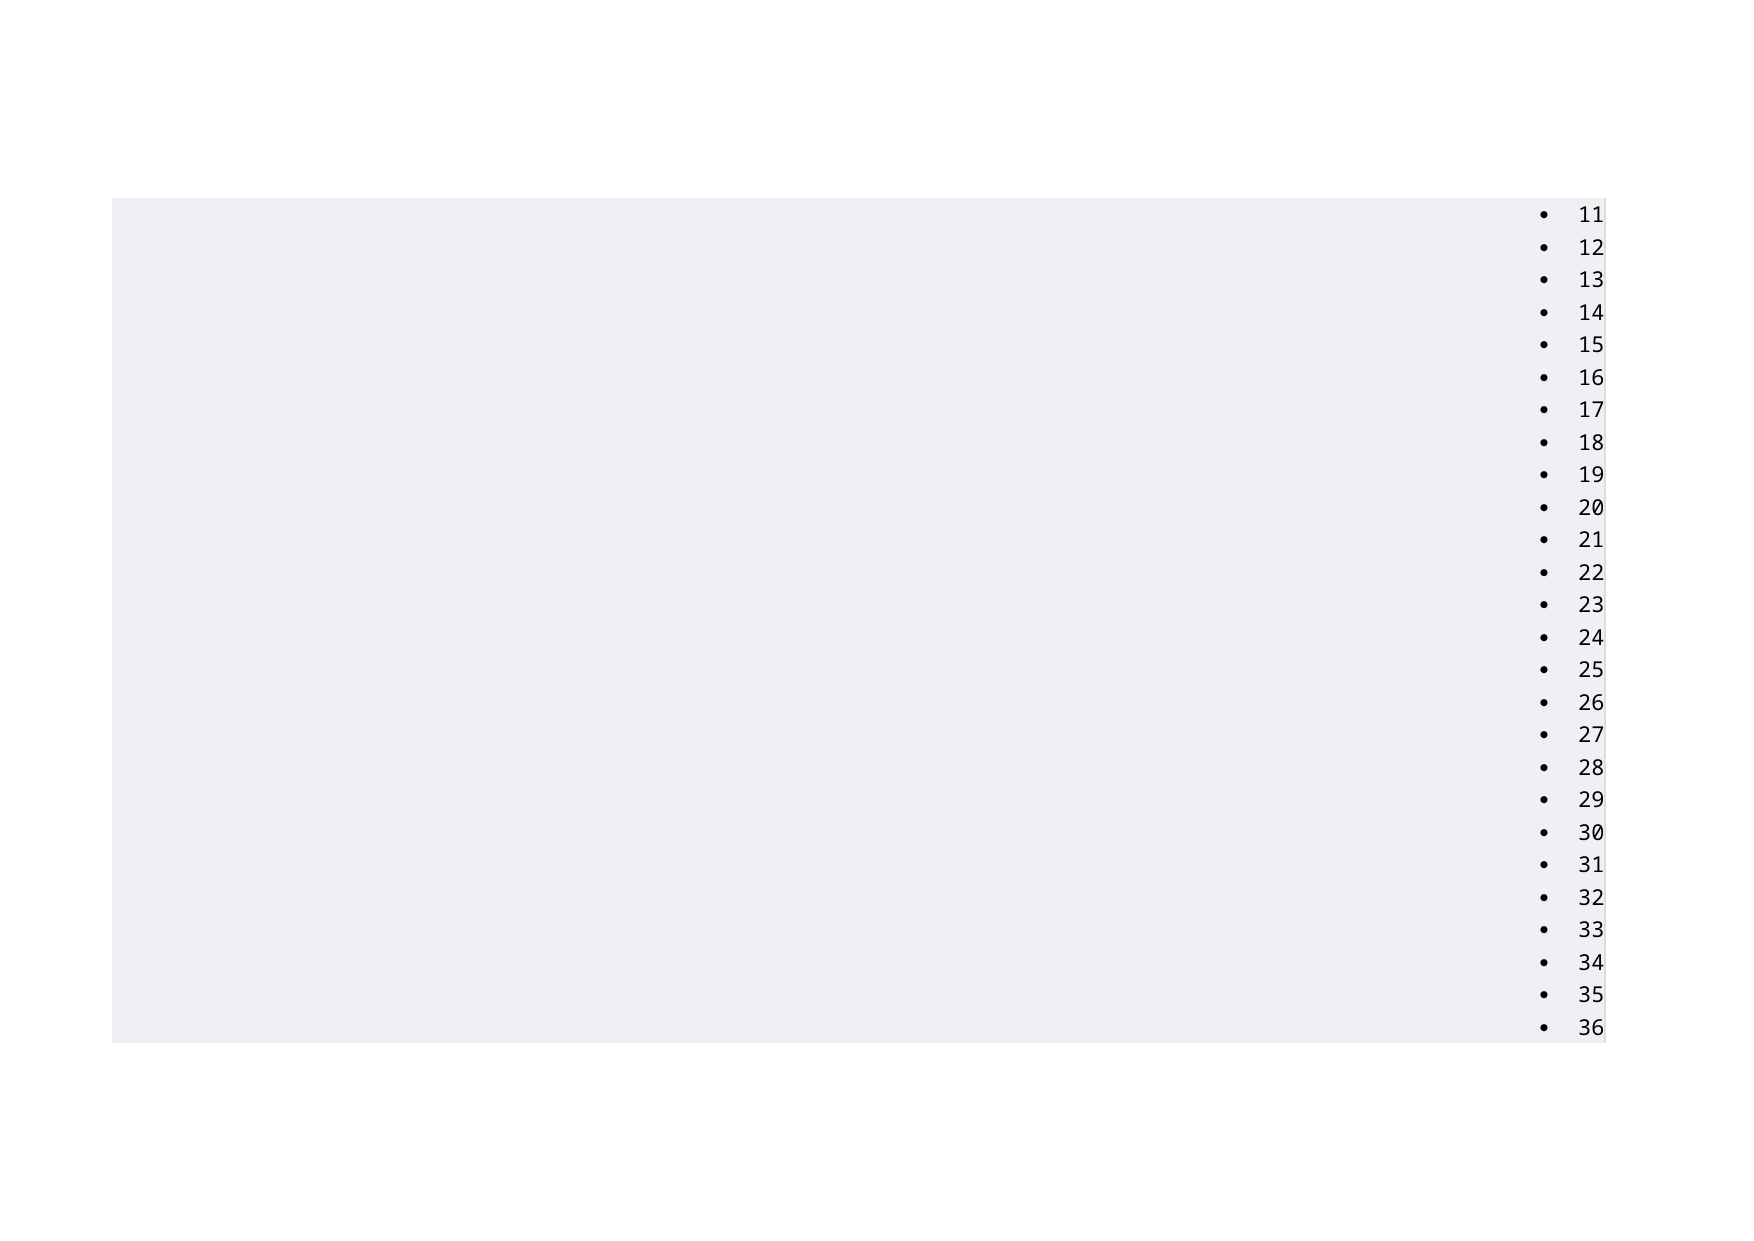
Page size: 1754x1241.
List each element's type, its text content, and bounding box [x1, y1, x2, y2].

list 19 [112, 458, 1604, 490]
list 33 [112, 913, 1604, 945]
list 29 [112, 783, 1604, 815]
list 16 [112, 360, 1604, 393]
list 22 [112, 555, 1604, 588]
list 34 [112, 945, 1604, 978]
list 28 [112, 750, 1604, 783]
list 14 [112, 295, 1604, 328]
list 31 [112, 848, 1604, 880]
list 27 [112, 718, 1604, 750]
list 20 [112, 490, 1604, 523]
list 12 [112, 230, 1604, 263]
list 11 [112, 198, 1604, 230]
list 23 [112, 588, 1604, 620]
list 25 [112, 653, 1604, 685]
list 18 [112, 425, 1604, 458]
list 17 [112, 393, 1604, 425]
list 24 [112, 620, 1604, 653]
list 30 [112, 815, 1604, 848]
list 32 [112, 880, 1604, 913]
list 36 [112, 1010, 1604, 1043]
list 13 [112, 263, 1604, 295]
list 21 [112, 523, 1604, 555]
list 15 [112, 328, 1604, 360]
list 26 [112, 685, 1604, 718]
list 35 [112, 978, 1604, 1010]
